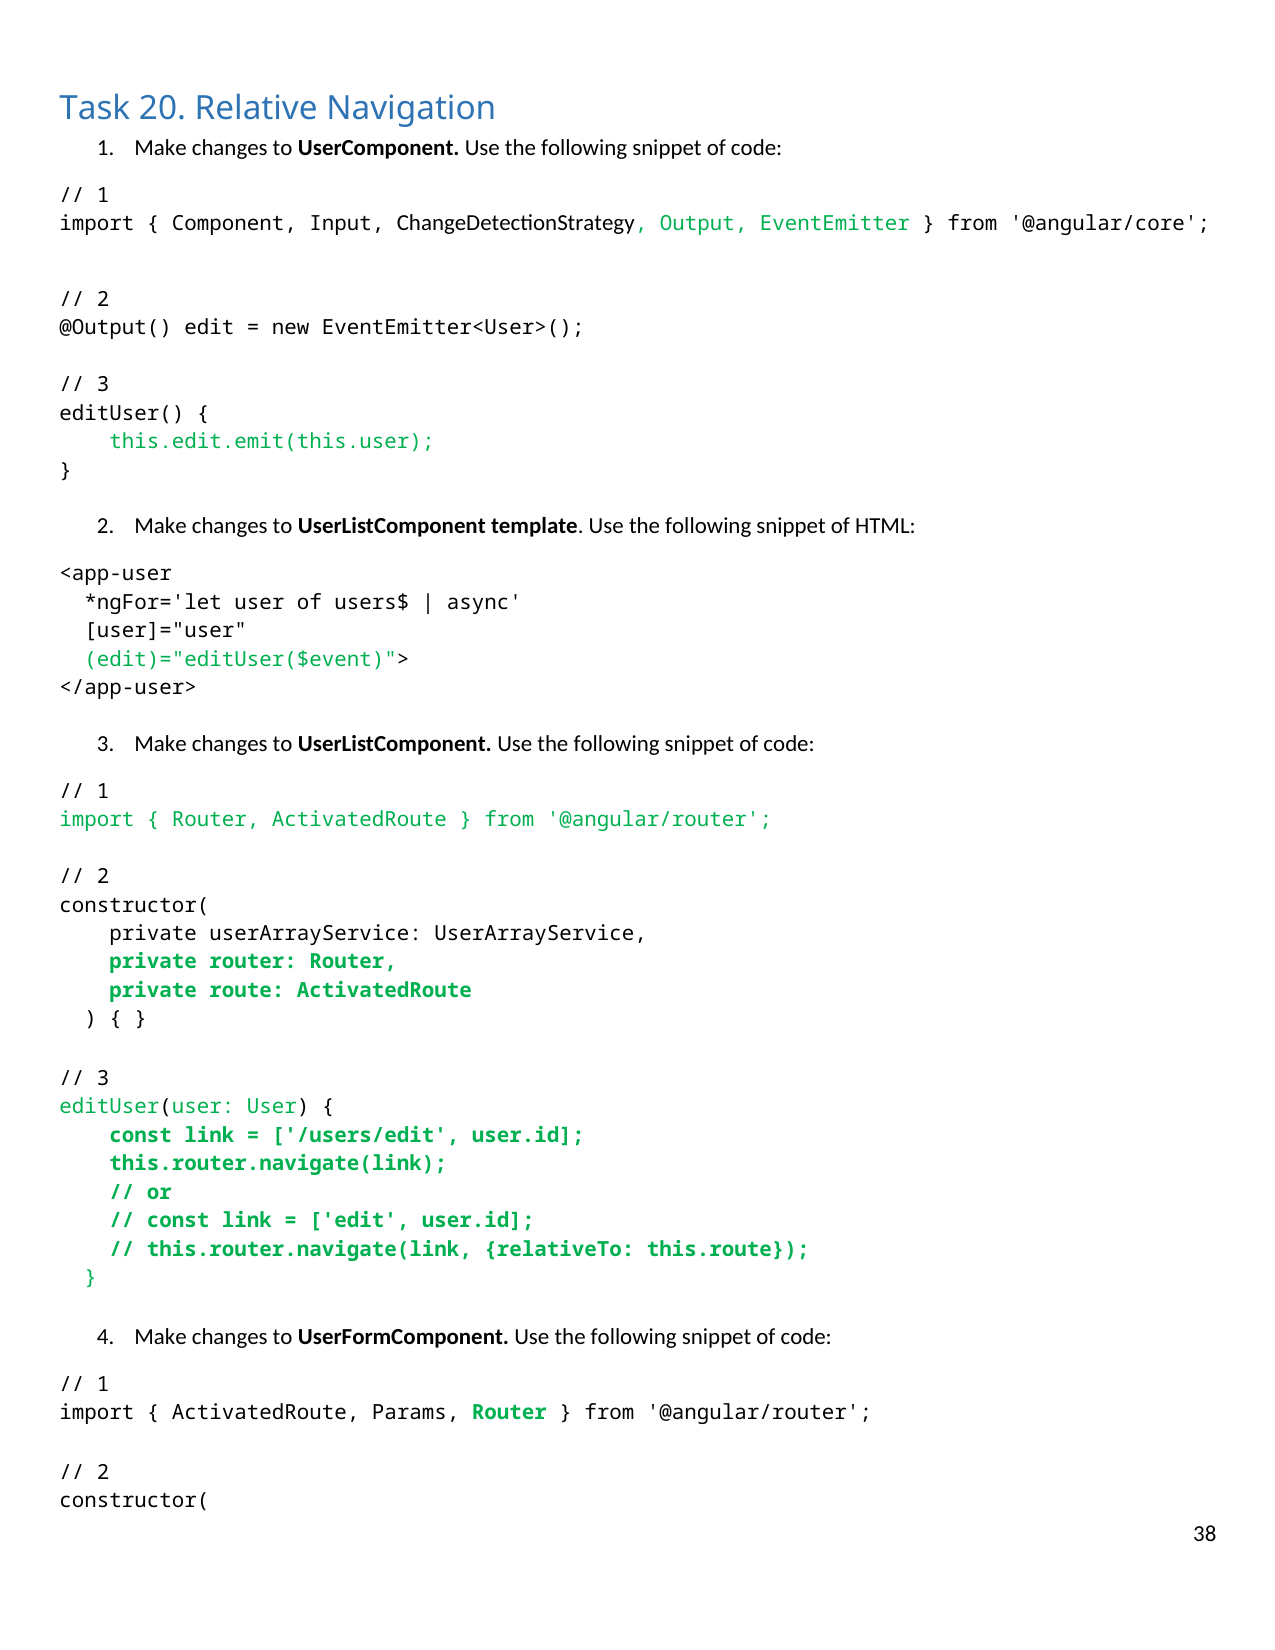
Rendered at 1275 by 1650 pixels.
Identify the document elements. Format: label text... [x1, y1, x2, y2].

list Make changes to UserComponent. Use the following snippet of code: [97, 133, 1216, 161]
text // 1 [59, 1369, 1216, 1397]
text // 1 [59, 180, 1216, 208]
text (edit)="editUser($event)"> [59, 644, 1216, 672]
text // or [59, 1177, 1216, 1205]
text // this.router.navigate(link, {relativeTo: this.route}); [59, 1234, 1216, 1262]
text editUser() { [59, 398, 1216, 426]
text import { ActivatedRoute, Params, Router } from '@angular/router'; [59, 1397, 1216, 1426]
text const link = ['/users/edit', user.id]; [59, 1120, 1216, 1148]
text // 3 [59, 369, 1216, 398]
text @Output() edit = new EventEmitter<User>(); [59, 312, 1216, 341]
text constructor( [59, 1485, 1216, 1514]
subtitle Task 20. Relative Navigation [59, 84, 1216, 129]
text import { Component, Input, ChangeDetectionStrategy, Output, EventEmitter } from '@angular/core'; [59, 208, 1216, 237]
text private route: ActivatedRoute [59, 975, 1216, 1003]
text this.edit.emit(this.user); [59, 426, 1216, 455]
text // 2 [59, 861, 1216, 890]
text editUser(user: User) { [59, 1092, 1216, 1120]
text <app-user [59, 558, 1216, 587]
list Make changes to UserListComponent. Use the following snippet of code: [97, 729, 1216, 757]
text private router: Router, [59, 947, 1216, 975]
text this.router.navigate(link); [59, 1148, 1216, 1177]
text } [59, 455, 1216, 483]
list Make changes to UserListComponent template. Use the following snippet of HTML: [97, 512, 1216, 539]
text // 2 [59, 284, 1216, 312]
text constructor( [59, 890, 1216, 918]
text // 1 [59, 776, 1216, 804]
text // 2 [59, 1457, 1216, 1485]
text // const link = ['edit', user.id]; [59, 1205, 1216, 1234]
text // 3 [59, 1063, 1216, 1092]
text ) { } [59, 1003, 1216, 1032]
text } [59, 1262, 1216, 1291]
list Make changes to UserFormComponent. Use the following snippet of code: [97, 1322, 1216, 1350]
text [user]="user" [59, 615, 1216, 644]
text private userArrayService: UserArrayService, [59, 918, 1216, 947]
text *ngFor='let user of users$ | async' [59, 587, 1216, 615]
text </app-user> [59, 672, 1216, 701]
text import { Router, ActivatedRoute } from '@angular/router'; [59, 804, 1216, 833]
